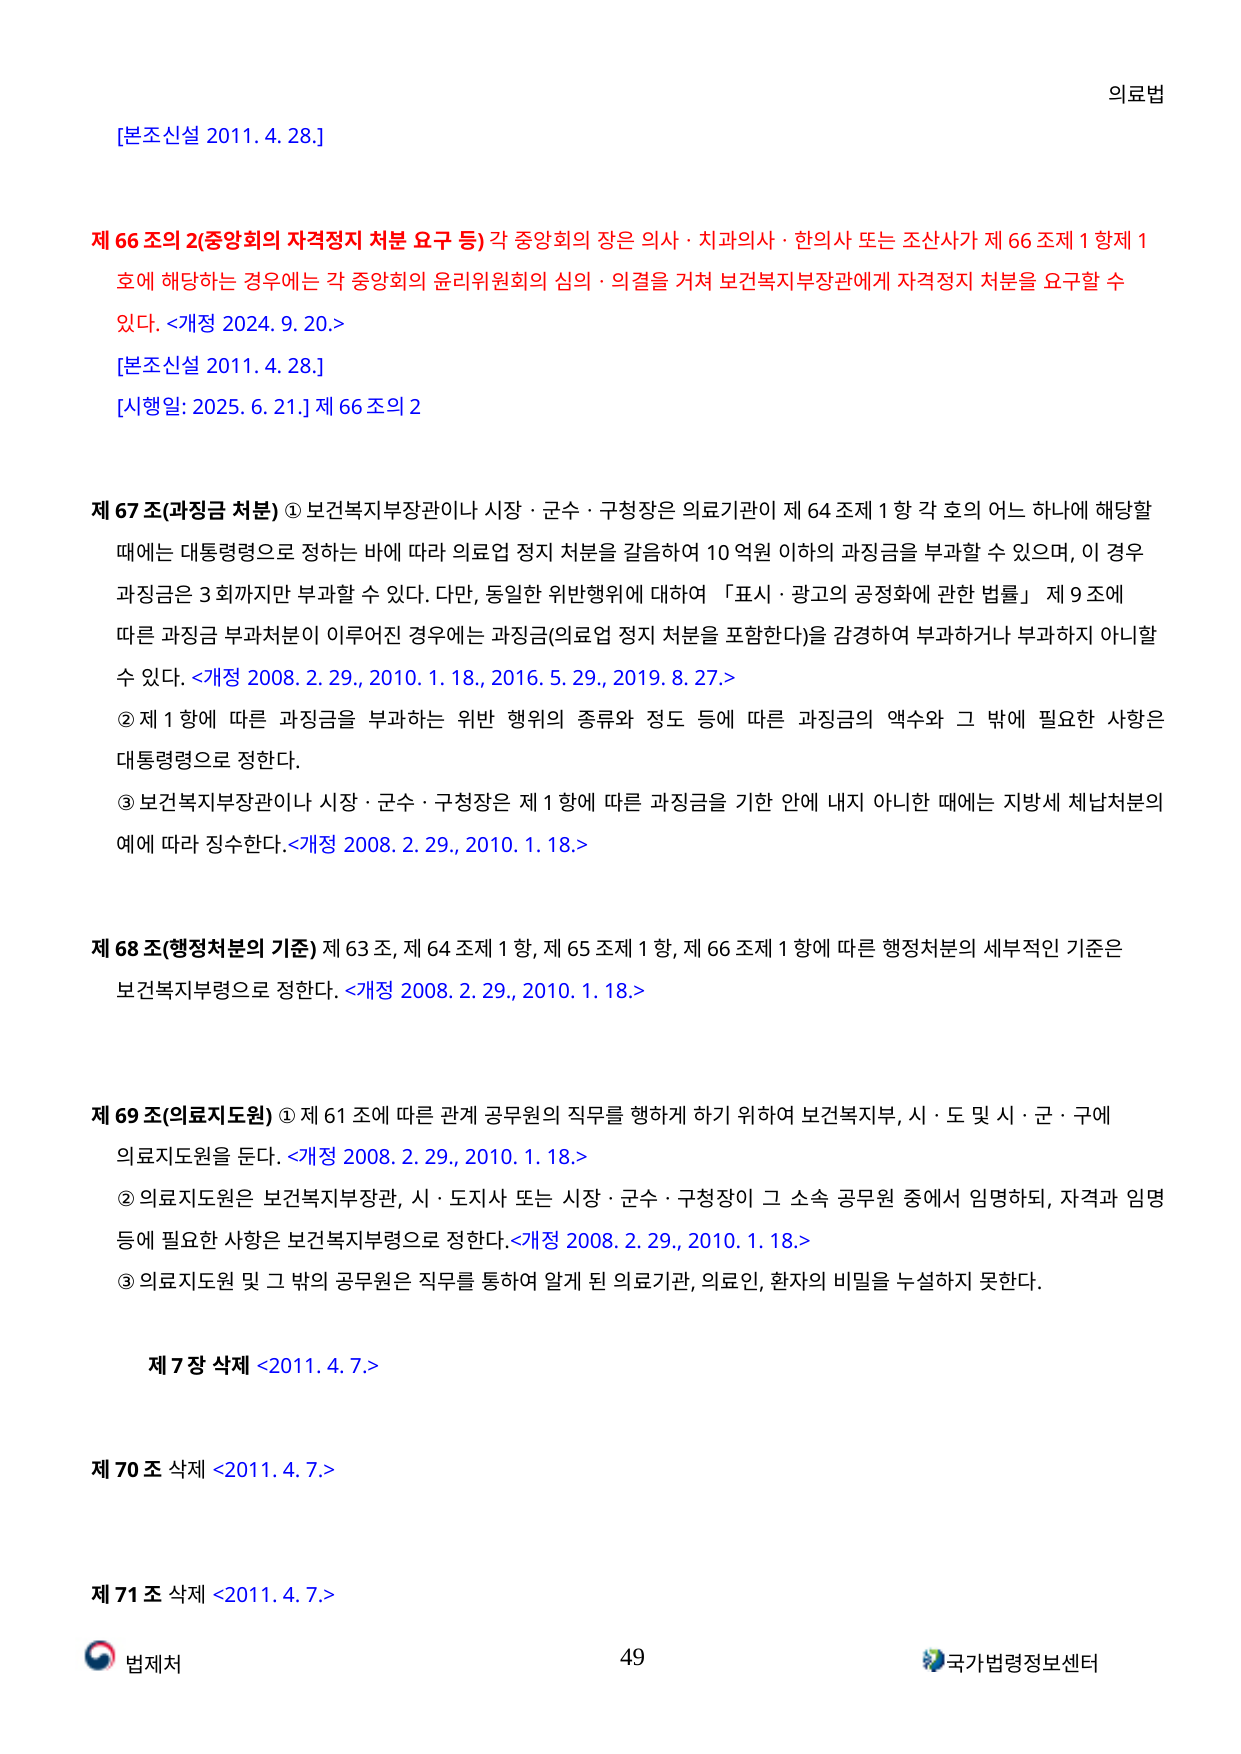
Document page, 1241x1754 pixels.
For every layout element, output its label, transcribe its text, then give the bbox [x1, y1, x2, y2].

picture [75, 1637, 126, 1673]
text 제7장 삭제 <2011. 4. 7.> [148, 1337, 1165, 1379]
text 제70조 삭제 <2011. 4. 7.> [92, 1442, 1165, 1483]
text 제67조(과징금 처분) ①보건복지부장관이나 시장ㆍ군수ㆍ구청장은 의료기관이 제64조제1항 각 호의 어느 하나에 해당할 때에는 대통령령으로 정하는 바에 따라 의료업 정지 처분을 갈음하여 10억원 이하의 과징금을 부과할 수 있으며, 이 경우 과징금은 3회까지만 부과할 수 있다. 다만, 동일한 위반행위에 대하여 「표시ㆍ광고의 공정화에 관한 법률」 제9조에 따른 과징금 부과처분이 이루어진 경우에는 과징금(의료업 정지 처분을 포함한다)을 감경하여 부과하거나 부과하지 아니할 수 있다. <개정 2008. 2. 29., 2010. 1. 18., 2016. 5. 29., 2019. 8. 27.> [92, 483, 1165, 692]
text [본조신설 2011. 4. 28.] [117, 337, 1165, 379]
text [시행일: 2025. 6. 21.] 제66조의2 [117, 379, 1165, 421]
text ②제1항에 따른 과징금을 부과하는 위반 행위의 종류와 정도 등에 따른 과징금의 액수와 그 밖에 필요한 사항은 대통령령으로 정한다. [117, 692, 1165, 775]
picture [892, 1637, 947, 1672]
text ②의료지도원은 보건복지부장관, 시ㆍ도지사 또는 시장ㆍ군수ㆍ구청장이 그 소속 공무원 중에서 임명하되, 자격과 임명 등에 필요한 사항은 보건복지부령으로 정한다.<개정 2008. 2. 29., 2010. 1. 18.> [117, 1171, 1165, 1254]
text ③의료지도원 및 그 밖의 공무원은 직무를 통하여 알게 된 의료기관, 의료인, 환자의 비밀을 누설하지 못한다. [117, 1254, 1165, 1296]
text 제71조 삭제 <2011. 4. 7.> [92, 1567, 1165, 1608]
text 제68조(행정처분의 기준) 제63조, 제64조제1항, 제65조제1항, 제66조제1항에 따른 행정처분의 세부적인 기준은 보건복지부령으로 정한다. <개정 2008. 2. 29., 2010. 1. 18.> [92, 921, 1165, 1004]
text 제66조의2(중앙회의 자격정지 처분 요구 등) 각 중앙회의 장은 의사ㆍ치과의사ㆍ한의사 또는 조산사가 제66조제1항제1호에 해당하는 경우에는 각 중앙회의 윤리위원회의 심의ㆍ의결을 거쳐 보건복지부장관에게 자격정지 처분을 요구할 수 있다. <개정 2024. 9. 20.> [92, 212, 1165, 337]
text ③보건복지부장관이나 시장ㆍ군수ㆍ구청장은 제1항에 따른 과징금을 기한 안에 내지 아니한 때에는 지방세 체납처분의 예에 따라 징수한다.<개정 2008. 2. 29., 2010. 1. 18.> [117, 775, 1165, 858]
text 제69조(의료지도원) ①제61조에 따른 관계 공무원의 직무를 행하게 하기 위하여 보건복지부, 시ㆍ도 및 시ㆍ군ㆍ구에 의료지도원을 둔다. <개정 2008. 2. 29., 2010. 1. 18.> [92, 1087, 1165, 1171]
text [본조신설 2011. 4. 28.] [117, 108, 1165, 150]
